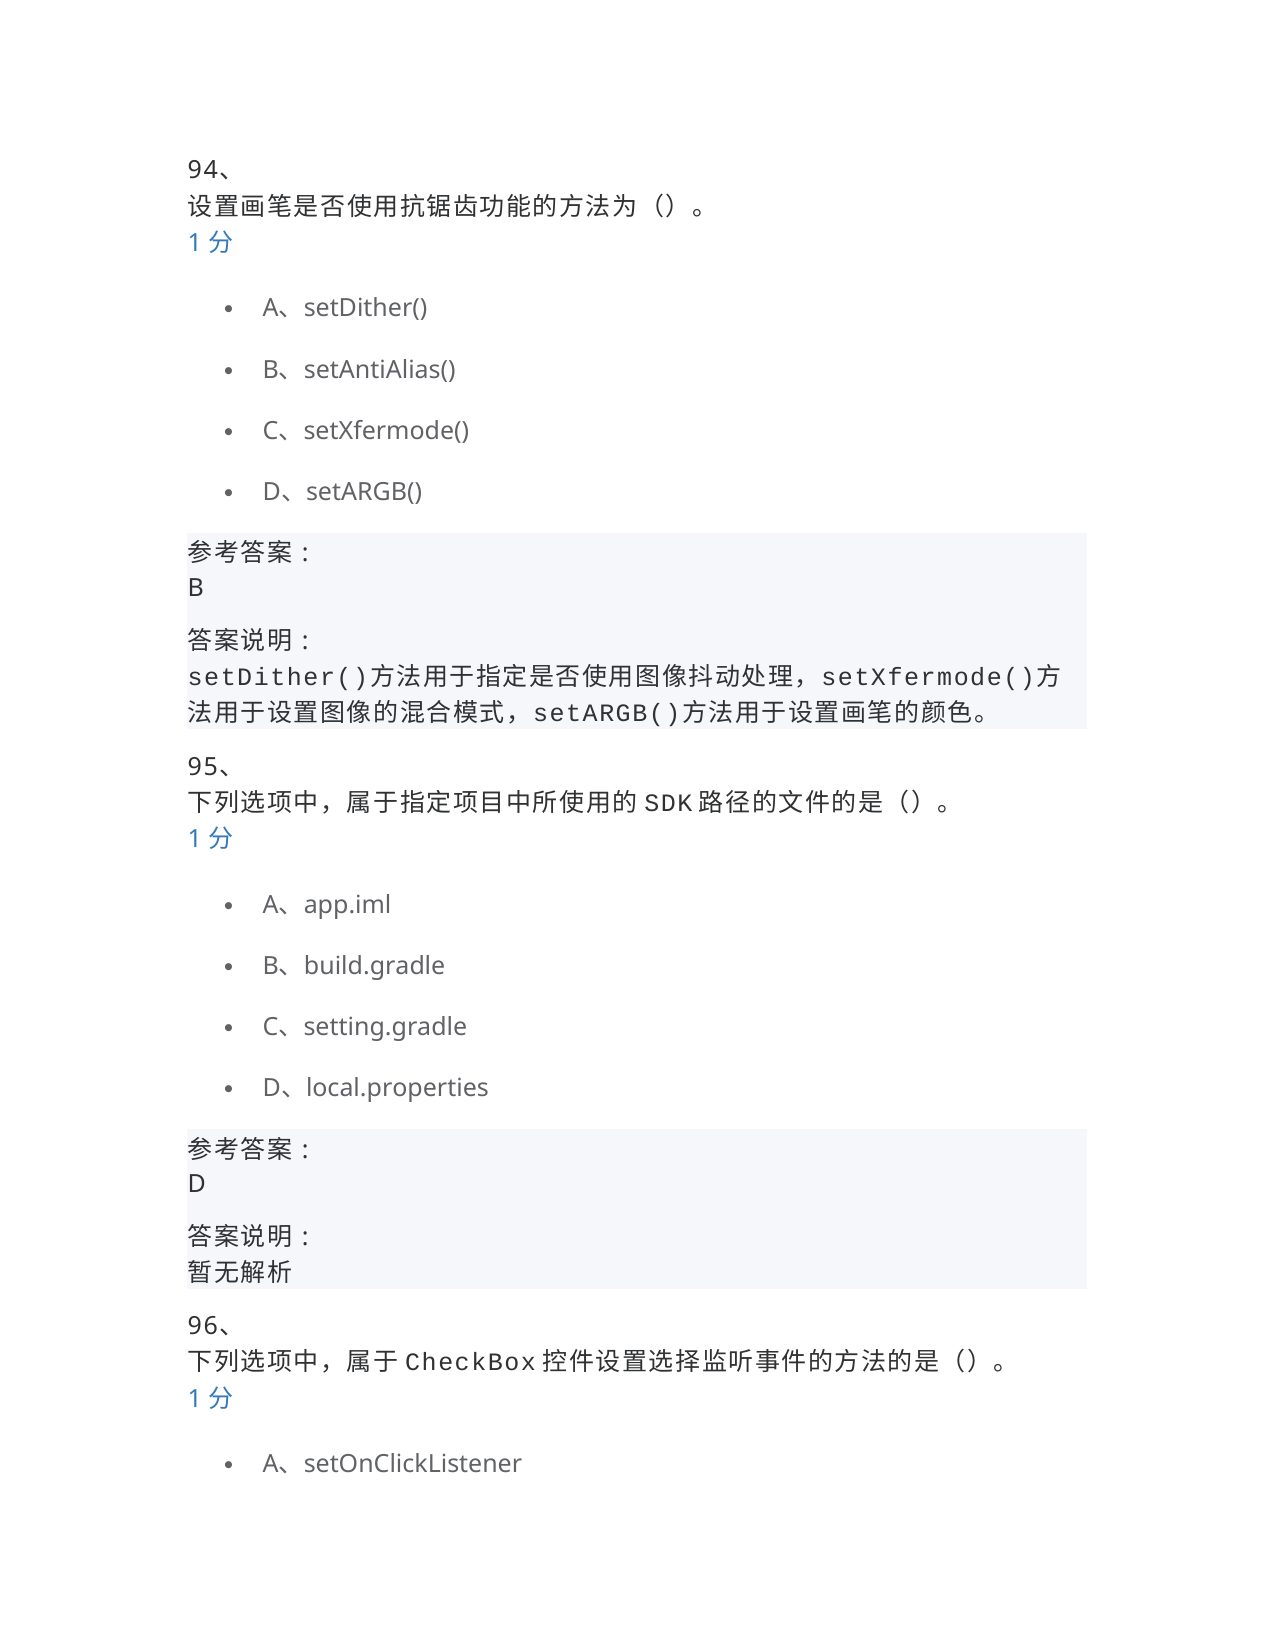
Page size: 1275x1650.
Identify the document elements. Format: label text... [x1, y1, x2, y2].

text 95、 [187, 746, 1087, 782]
list C、setting.gradle [225, 1007, 1087, 1043]
text setDither()方法用于指定是否使用图像抖动处理，setXfermode()方法用于设置图像的混合模式，setARGB()方法用于设置画笔的颜色。 [187, 656, 1087, 729]
text 参考答案 : [187, 1129, 1087, 1165]
text 答案说明 : [187, 620, 1087, 656]
list C、setXfermode() [225, 410, 1087, 447]
list A、setOnClickListener [225, 1444, 1087, 1480]
text 下列选项中，属于CheckBox控件设置选择监听事件的方法的是（）。 [187, 1342, 1087, 1378]
list A、setDither() [225, 288, 1087, 324]
text 1分 [187, 222, 1087, 259]
text 下列选项中，属于指定项目中所使用的SDK路径的文件的是（）。 [187, 782, 1087, 819]
list D、local.properties [225, 1068, 1087, 1104]
list D、setARGB() [225, 472, 1087, 508]
list B、build.gradle [225, 945, 1087, 982]
text 94、 [187, 150, 1087, 186]
list B、setAntiAlias() [225, 349, 1087, 385]
text B [187, 569, 1087, 603]
text 设置画笔是否使用抗锯齿功能的方法为（）。 [187, 186, 1087, 222]
text 96、 [187, 1306, 1087, 1342]
text 暂无解析 [187, 1253, 1087, 1289]
text D [187, 1165, 1087, 1200]
text 1分 [187, 819, 1087, 855]
text 1分 [187, 1378, 1087, 1414]
text 答案说明 : [187, 1216, 1087, 1253]
list A、app.iml [225, 884, 1087, 920]
text 参考答案 : [187, 533, 1087, 569]
